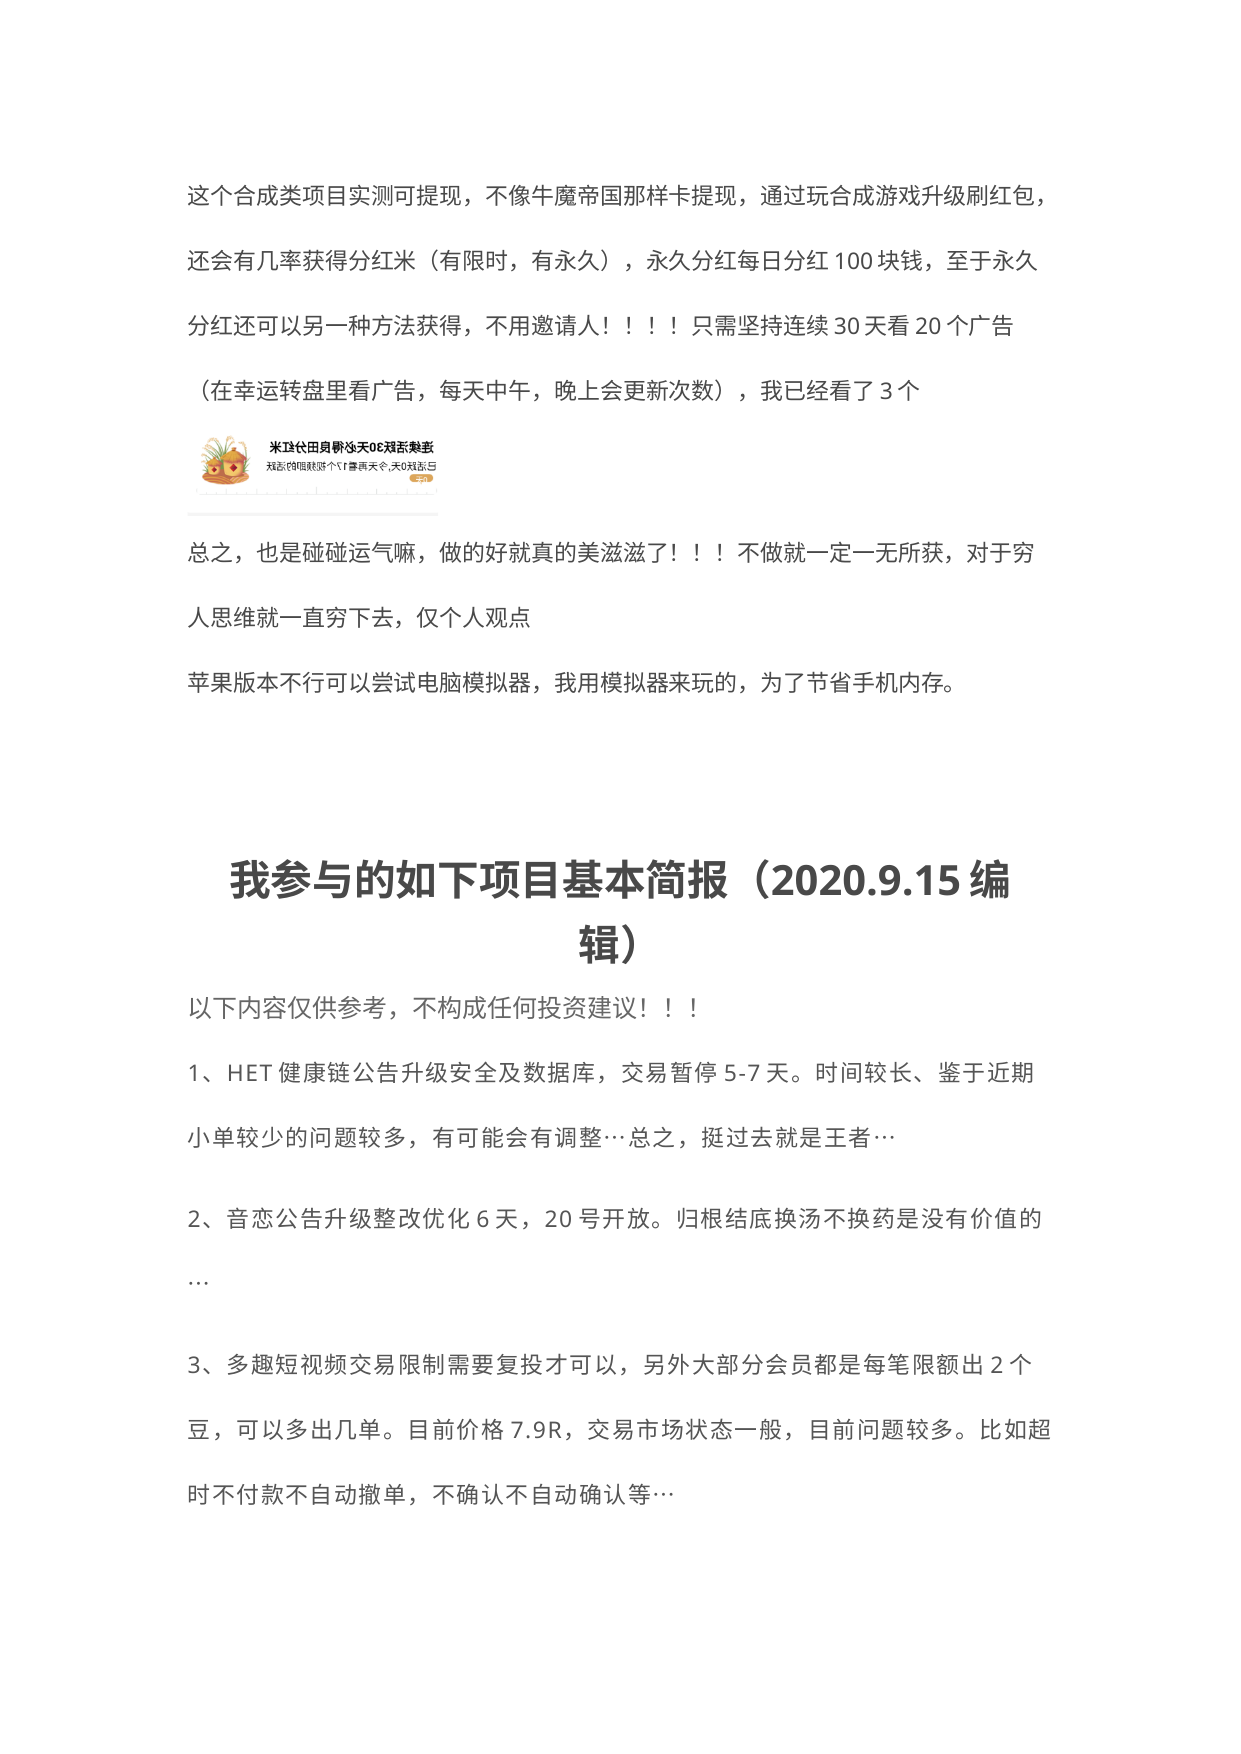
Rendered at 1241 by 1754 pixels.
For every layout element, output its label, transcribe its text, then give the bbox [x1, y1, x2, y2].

text 苹果版本不行可以尝试电脑模拟器，我用模拟器来玩的，为了节省手机内存。 [187, 649, 1053, 714]
picture [187, 422, 439, 516]
text 1、HET健康链公告升级安全及数据库，交易暂停5-7天。时间较长、鉴于近期小单较少的问题较多，有可能会有调整…总之，挺过去就是王者… [187, 1039, 1053, 1169]
text 总之，也是碰碰运气嘛，做的好就真的美滋滋了！！！不做就一定一无所获，对于穷人思维就一直穷下去，仅个人观点 [187, 519, 1053, 649]
text 3、多趣短视频交易限制需要复投才可以，另外大部分会员都是每笔限额出2个豆，可以多出几单。目前价格7.9R，交易市场状态一般，目前问题较多。比如超时不付款不自动撤单，不确认不自动确认等… [187, 1331, 1053, 1526]
text 以下内容仅供参考，不构成任何投资建议！！！ [187, 974, 1053, 1039]
text 2、音恋公告升级整改优化6天，20号开放。归根结底换汤不换药是没有价值的… [187, 1185, 1053, 1315]
text 这个合成类项目实测可提现，不像牛魔帝国那样卡提现，通过玩合成游戏升级刷红包，还会有几率获得分红米（有限时，有永久），永久分红每日分红100块钱，至于永久分红还可以另一种方法获得，不用邀请人！！！！只需坚持连续30天看20个广告（在幸运转盘里看广告，每天中午，晚上会更新次数），我已经看了3个 [187, 162, 1053, 422]
text 我参与的如下项目基本简报（2020.9.15编辑） [187, 844, 1053, 974]
